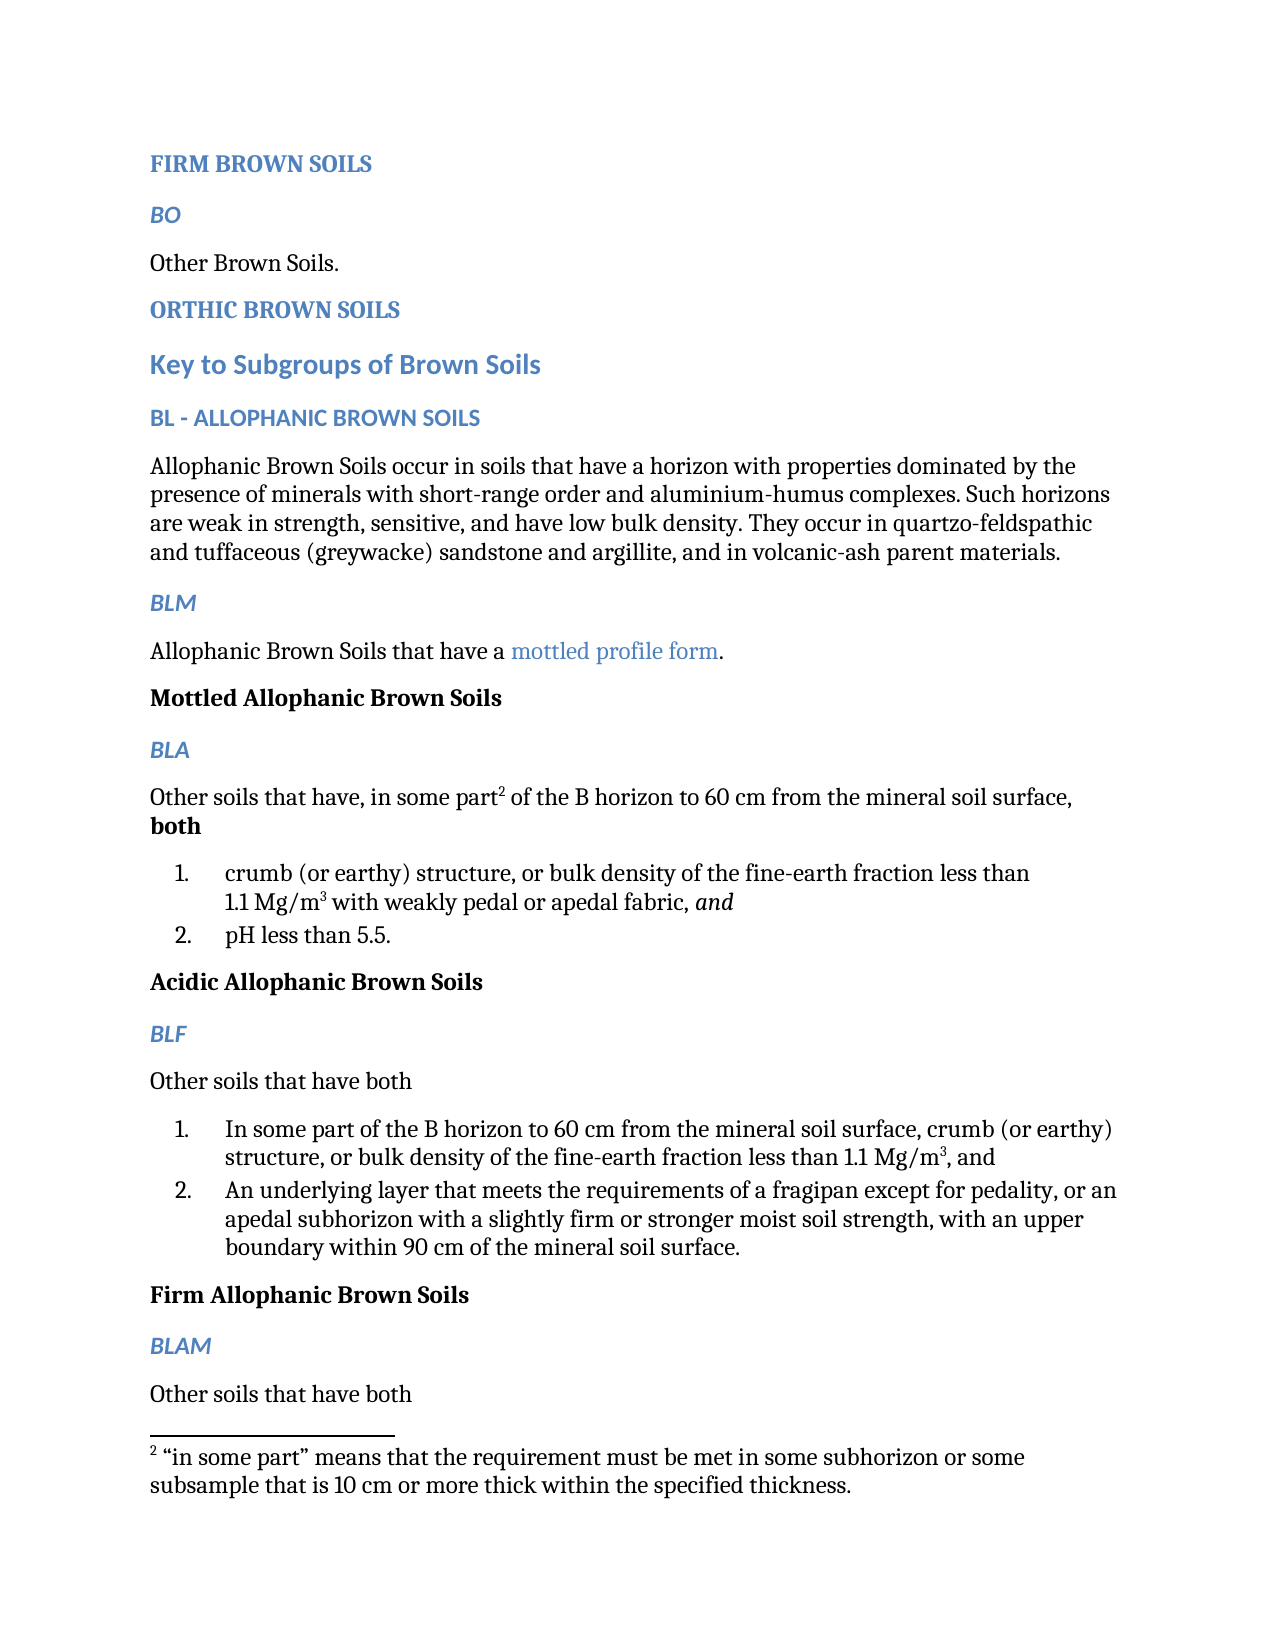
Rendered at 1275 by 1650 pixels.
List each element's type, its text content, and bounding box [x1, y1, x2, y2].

text Mottled Allophanic Brown Soils [150, 684, 1125, 713]
subtitle BLAM [150, 1330, 1125, 1361]
text Acidic Allophanic Brown Soils [150, 968, 1125, 997]
text Other soils that have, in some part of the B horizon to 60 cm from the mineral soil surface, both [150, 783, 1125, 841]
list pH less than 5.5. [175, 921, 1125, 949]
text Allophanic Brown Soils that have a mottled profile form. [150, 637, 1125, 666]
text Other Brown Soils. [150, 249, 1125, 278]
text FIRM BROWN SOILS [150, 150, 1125, 179]
list In some part of the B horizon to 60 cm from the mineral soil surface, crumb (or earthy) structure, or bulk density of the fine-earth fraction less than 1.1 Mg/m3, and [175, 1114, 1125, 1172]
subtitle BL - ALLOPHANIC BROWN SOILS [150, 402, 1125, 433]
subtitle BLA [150, 734, 1125, 764]
list An underlying layer that meets the requirements of a fragipan except for pedality, or an apedal subhorizon with a slightly firm or stronger moist soil strength, with an upper boundary within 90 cm of the mineral soil surface. [175, 1176, 1125, 1262]
subtitle BLF [150, 1018, 1125, 1048]
subtitle BO [150, 199, 1125, 230]
text Firm Allophanic Brown Soils [150, 1281, 1125, 1309]
list crumb (or earthy) structure, or bulk density of the fine-earth fraction less than 1.1 Mg/m3 with weakly pedal or apedal fabric, and [175, 859, 1125, 917]
subtitle BLM [150, 587, 1125, 618]
subtitle Key to Subgroups of Brown Soils [150, 346, 1125, 382]
text Allophanic Brown Soils occur in soils that have a horizon with properties dominated by the presence of minerals with short-range order and aluminium-humus complexes. Such horizons are weak in strength, sensitive, and have low bulk density. They occur in quartzo-feldspathic and tuffaceous (greywacke) sandstone and argillite, and in volcanic-ash parent materials. [150, 452, 1125, 567]
text ORTHIC BROWN SOILS [150, 296, 1125, 325]
text Other soils that have both [150, 1379, 1125, 1408]
text Other soils that have both [150, 1067, 1125, 1096]
